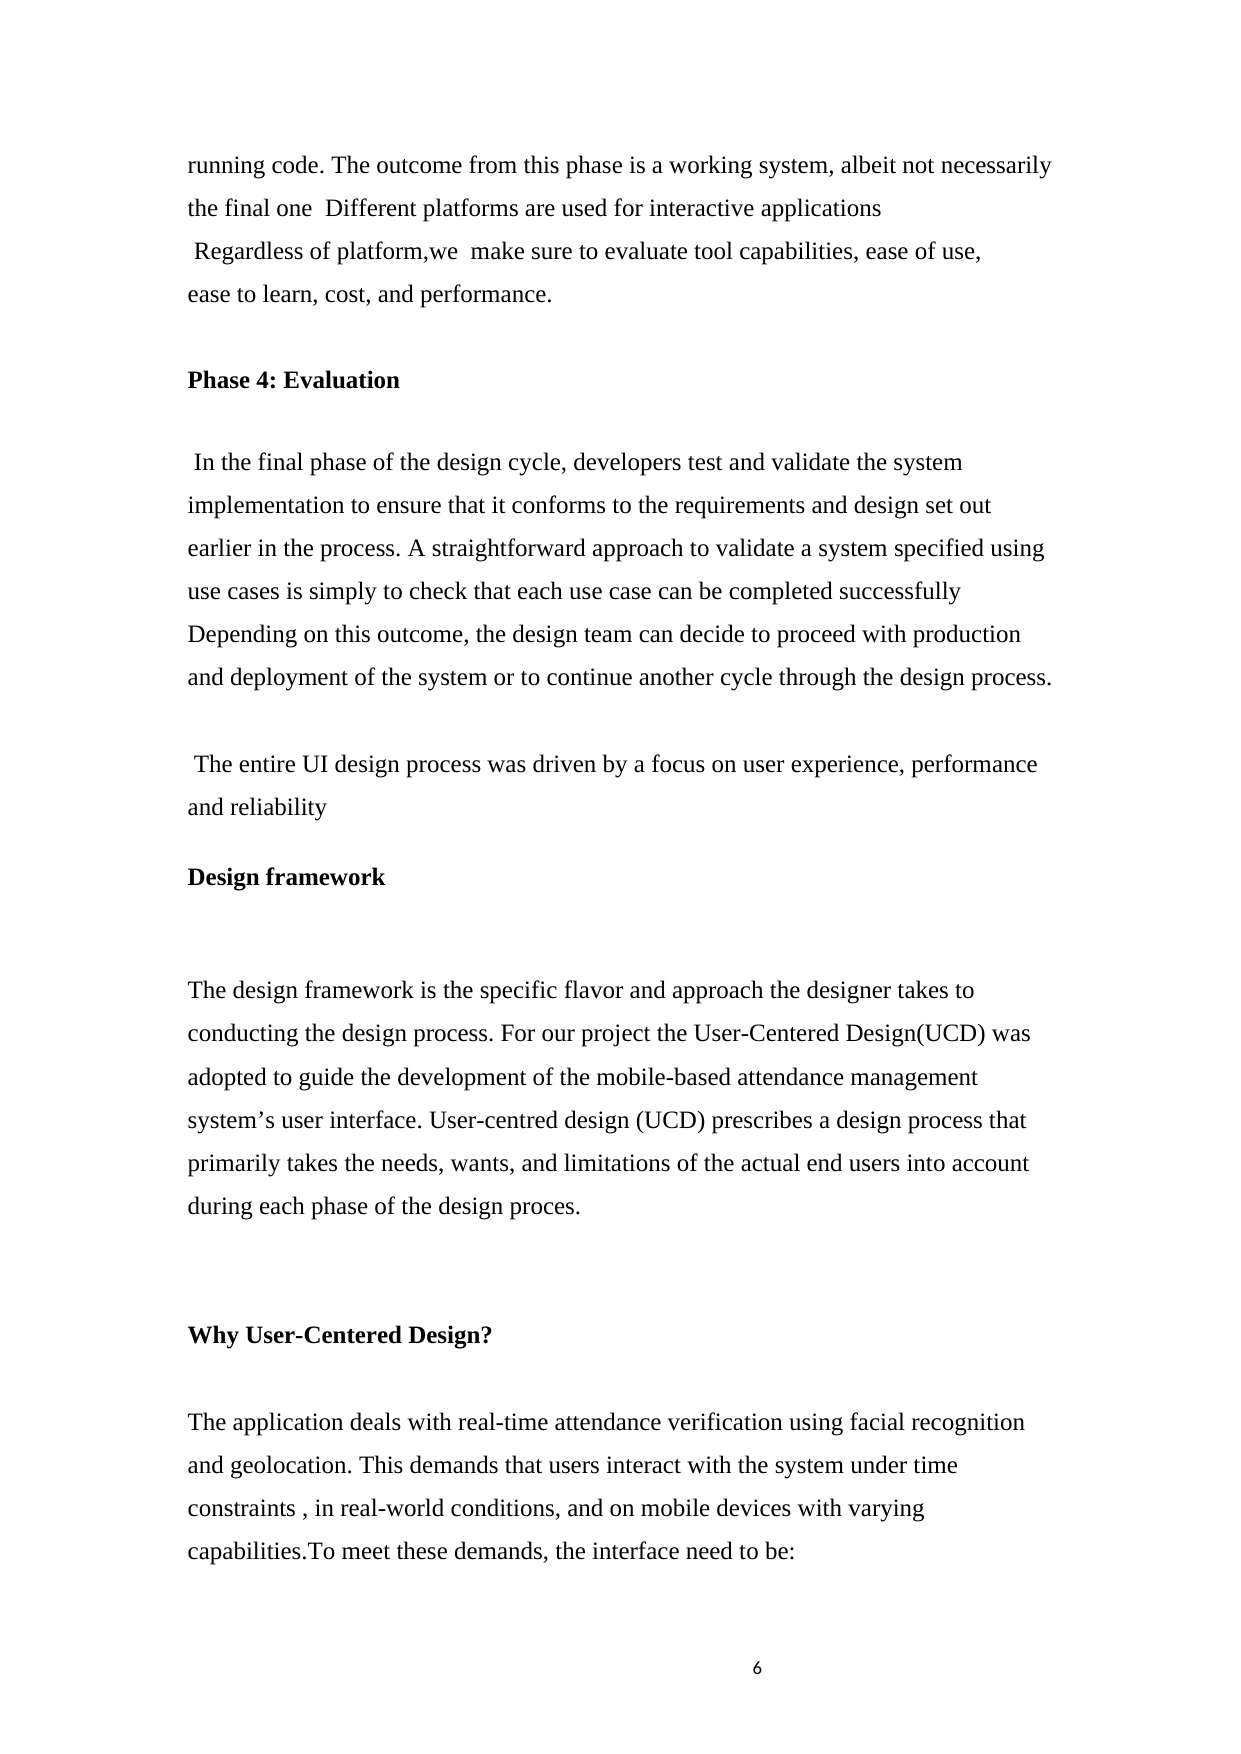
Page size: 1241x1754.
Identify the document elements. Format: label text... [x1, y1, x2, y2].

subtitle Design framework [187, 862, 1053, 891]
text Phase 4: Evaluation [187, 366, 1053, 394]
text The design framework is the specific flavor and approach the designer takes to conducting the design process. For our project the User-Centered Design(UCD) was adopted to guide the development of the mobile-based attendance management system’s user interface. User-centred design (UCD) prescribes a design process that primarily takes the needs, wants, and limitations of the actual end users into account during each phase of the design proces. [187, 975, 1053, 1220]
text In the final phase of the design cycle, developers test and validate the system implementation to ensure that it conforms to the requirements and design set out earlier in the process. A straightforward approach to validate a system specified using use cases is simply to check that each use case can be completed successfully Depending on this outcome, the design team can decide to proceed with production and deployment of the system or to continue another cycle through the design process. [187, 447, 1053, 691]
text The entire UI design process was driven by a focus on user experience, performance and reliability [187, 749, 1053, 821]
text The application deals with real-time attendance verification using facial recognition and geolocation. This demands that users interact with the system under time constraints , in real-world conditions, and on mobile devices with varying capabilities.To meet these demands, the interface need to be: [187, 1407, 1053, 1565]
text Regardless of platform,we make sure to evaluate tool capabilities, ease of use, [187, 236, 1053, 265]
text ease to learn, cost, and performance. [187, 279, 1053, 308]
text Why User-Centered Design? [187, 1320, 1053, 1349]
text running code. The outcome from this phase is a working system, albeit not necessarily the final one Different platforms are used for interactive applications [187, 150, 1053, 222]
